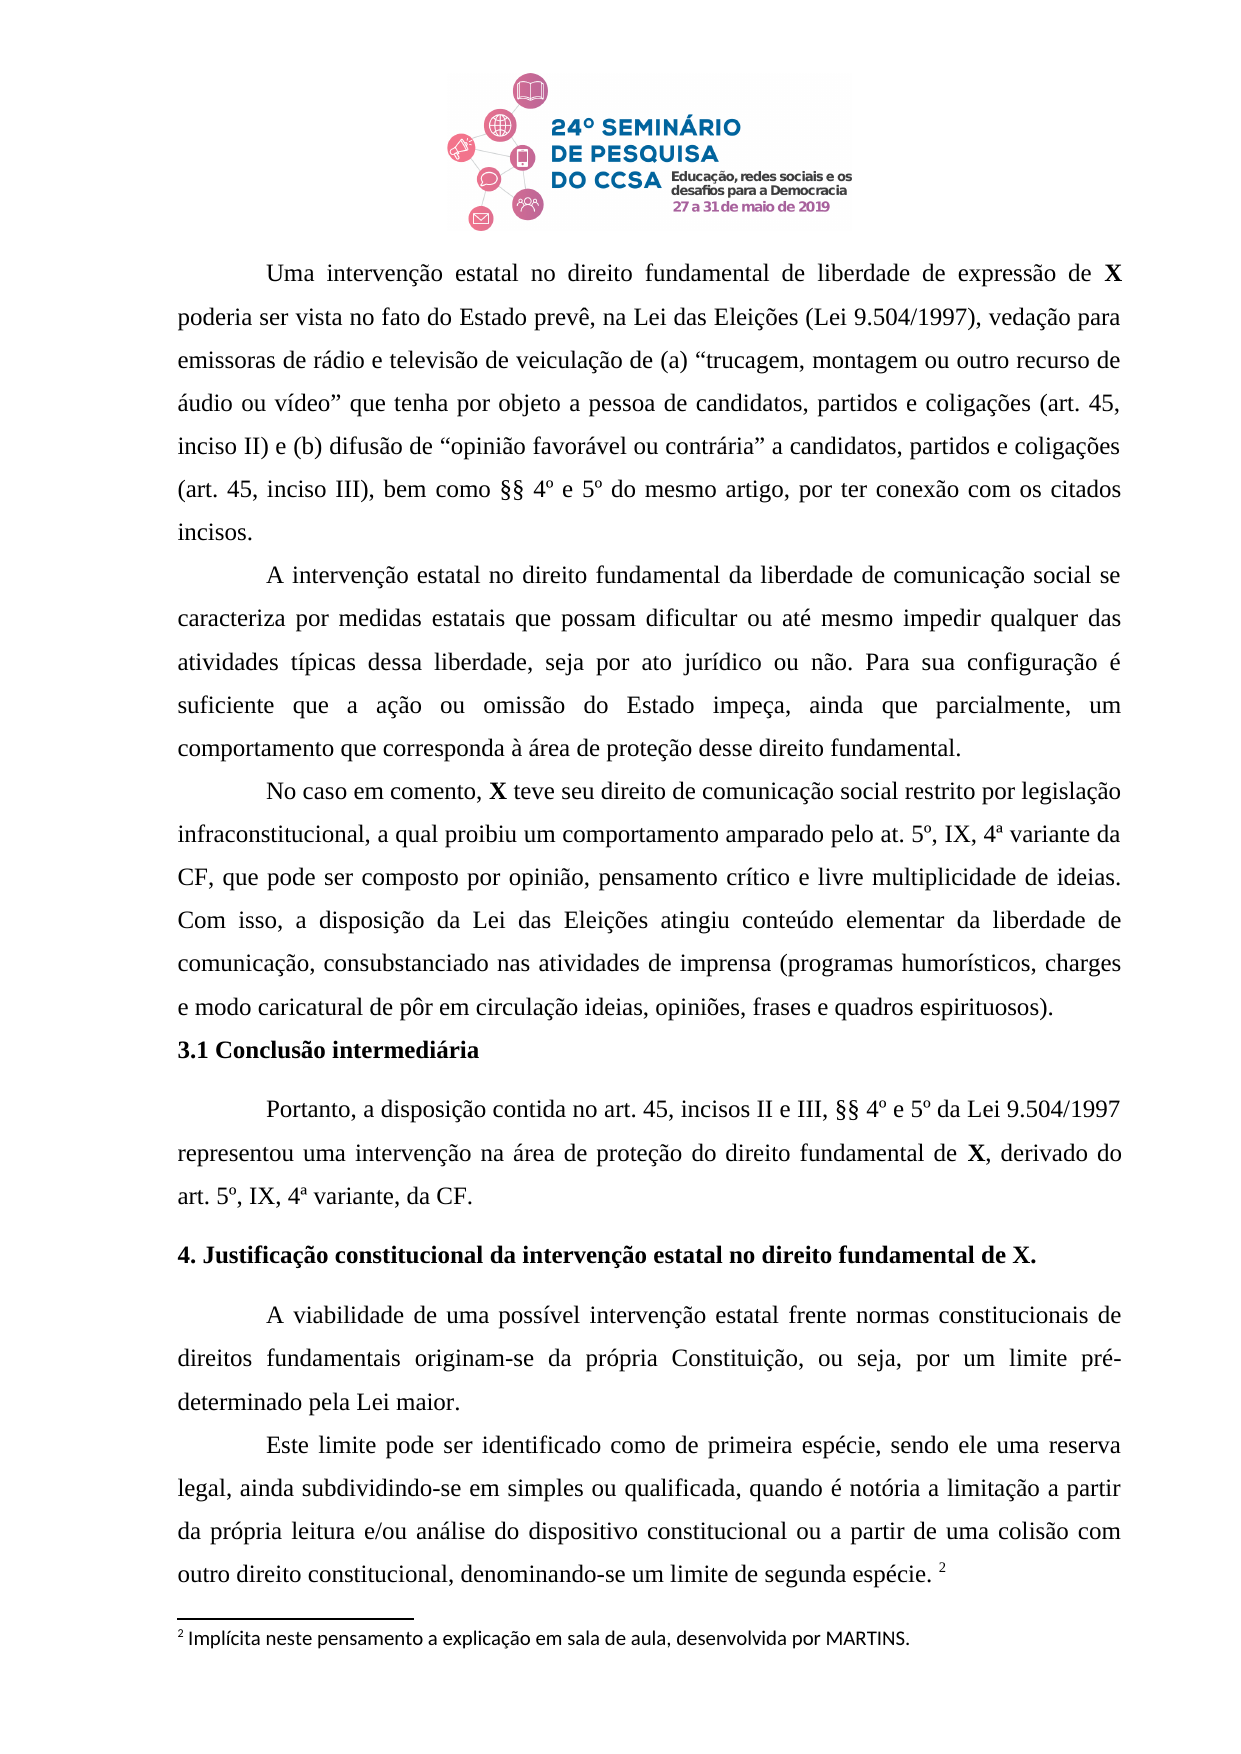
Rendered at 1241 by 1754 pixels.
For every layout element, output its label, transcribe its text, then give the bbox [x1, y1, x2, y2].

picture [447, 73, 852, 231]
text No caso em comento, X teve seu direito de comunicação social restrito por legislação infraconstitucional, a qual proibiu um comportamento amparado pelo at. 5º, IX, 4ª variante da CF, que pode ser composto por opinião, pensamento crítico e livre multiplicidade de ideias. Com isso, a disposição da Lei das Eleições atingiu conteúdo elementar da liberdade de comunicação, consubstanciado nas atividades de imprensa (programas humorísticos, charges e modo caricatural de pôr em circulação ideias, opiniões, frases e quadros espirituosos). [177, 776, 1122, 1020]
text Este limite pode ser identificado como de primeira espécie, sendo ele uma reserva legal, ainda subdividindo-se em simples ou qualificada, quando é notória a limitação a partir da própria leitura e/ou análise do dispositivo constitucional ou a partir de uma colisão com outro direito constitucional, denominando-se um limite de segunda espécie. [177, 1430, 1122, 1588]
text Uma intervenção estatal no direito fundamental de liberdade de expressão de X poderia ser vista no fato do Estado prevê, na Lei das Eleições (Lei 9.504/1997), vedação para emissoras de rádio e televisão de veiculação de (a) “trucagem, montagem ou outro recurso de áudio ou vídeo” que tenha por objeto a pessoa de candidatos, partidos e coligações (art. 45, inciso II) e (b) difusão de “opinião favorável ou contrária” a candidatos, partidos e coligações (art. 45, inciso III), bem como §§ 4º e 5º do mesmo artigo, por ter conexão com os citados incisos. [177, 258, 1122, 546]
text A viabilidade de uma possível intervenção estatal frente normas constitucionais de direitos fundamentais originam-se da própria Constituição, ou seja, por um limite pré-determinado pela Lei maior. [177, 1300, 1122, 1415]
text 4. Justificação constitucional da intervenção estatal no direito fundamental de X. [177, 1241, 1122, 1269]
text 3.1 Conclusão intermediária [177, 1035, 1122, 1063]
text A intervenção estatal no direito fundamental da liberdade de comunicação social se caracteriza por medidas estatais que possam dificultar ou até mesmo impedir qualquer das atividades típicas dessa liberdade, seja por ato jurídico ou não. Para sua configuração é suficiente que a ação ou omissão do Estado impeça, ainda que parcialmente, um comportamento que corresponda à área de proteção desse direito fundamental. [177, 560, 1122, 762]
text Portanto, a disposição contida no art. 45, incisos II e III, §§ 4º e 5º da Lei 9.504/1997 representou uma intervenção na área de proteção do direito fundamental de X, derivado do art. 5º, IX, 4ª variante, da CF. [177, 1094, 1122, 1209]
